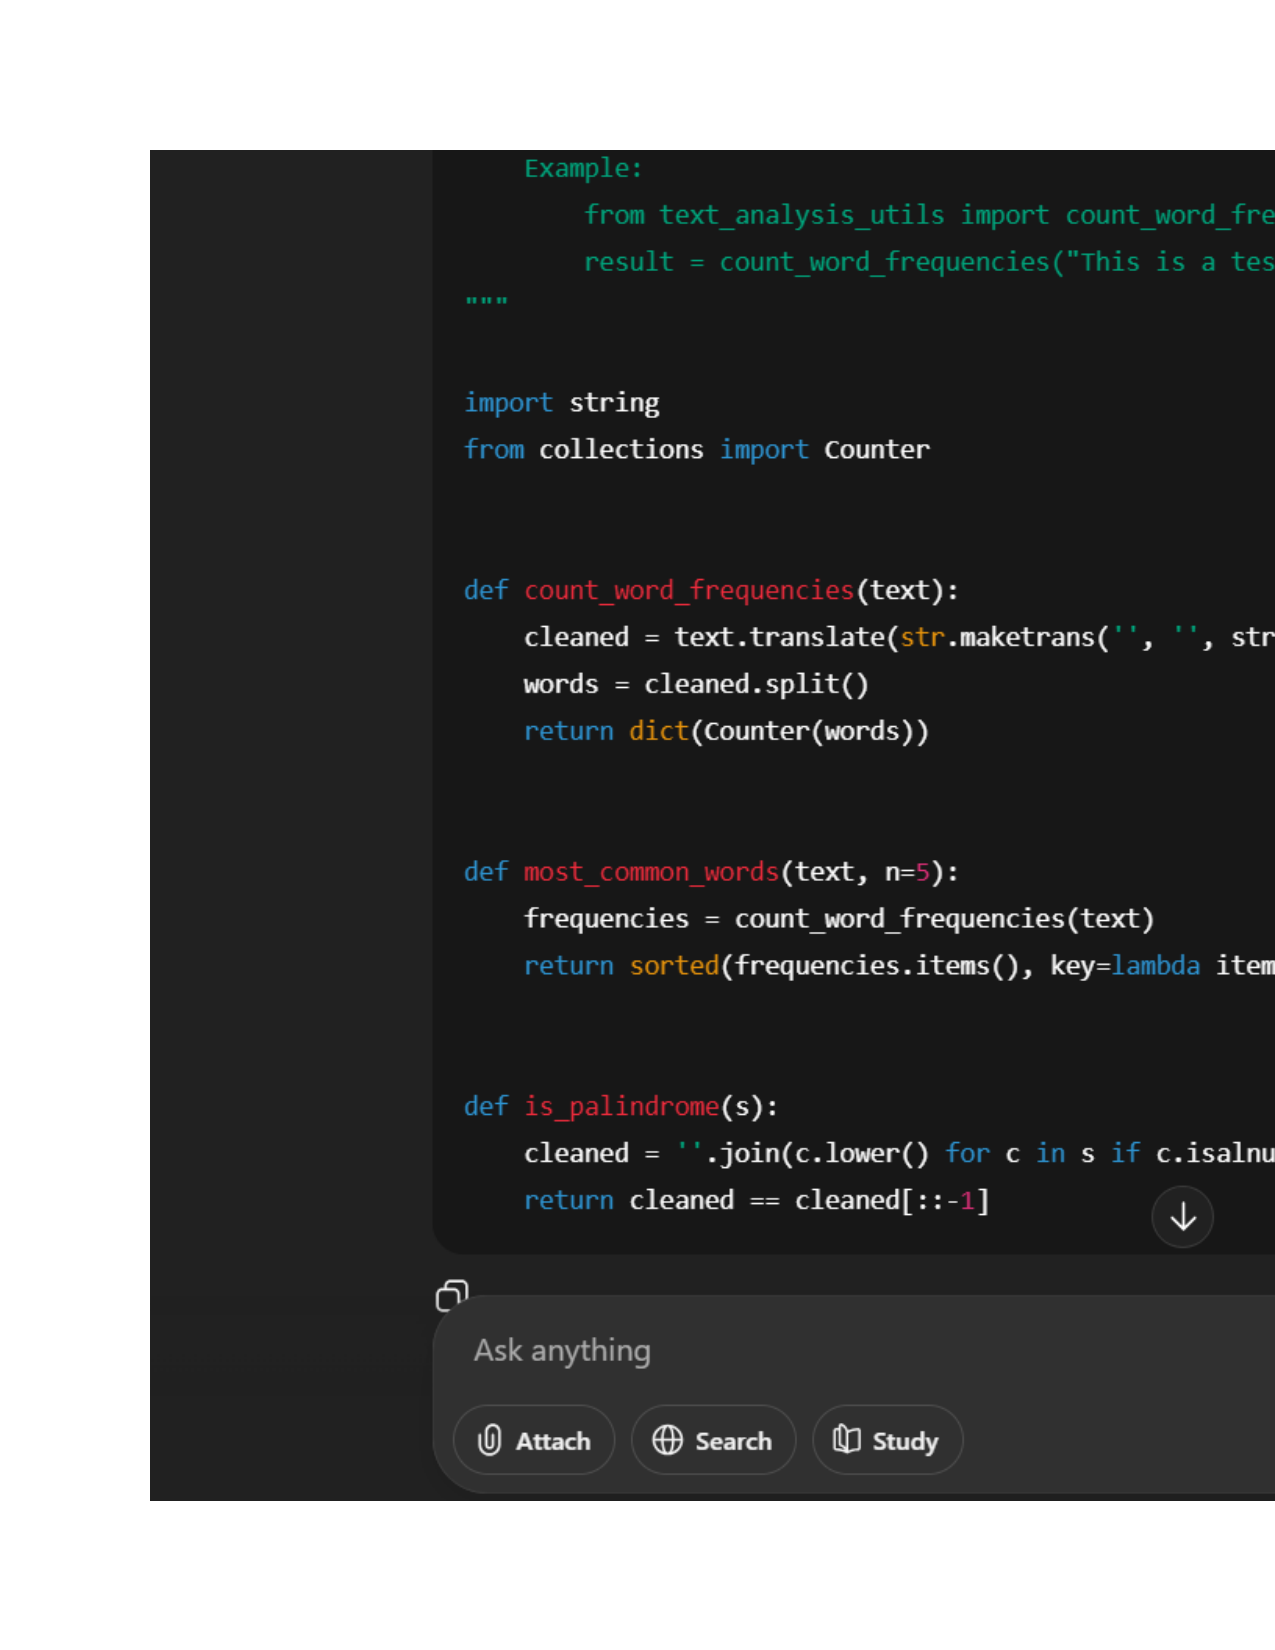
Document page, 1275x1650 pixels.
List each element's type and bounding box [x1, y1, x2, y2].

picture [150, 150, 1275, 1501]
